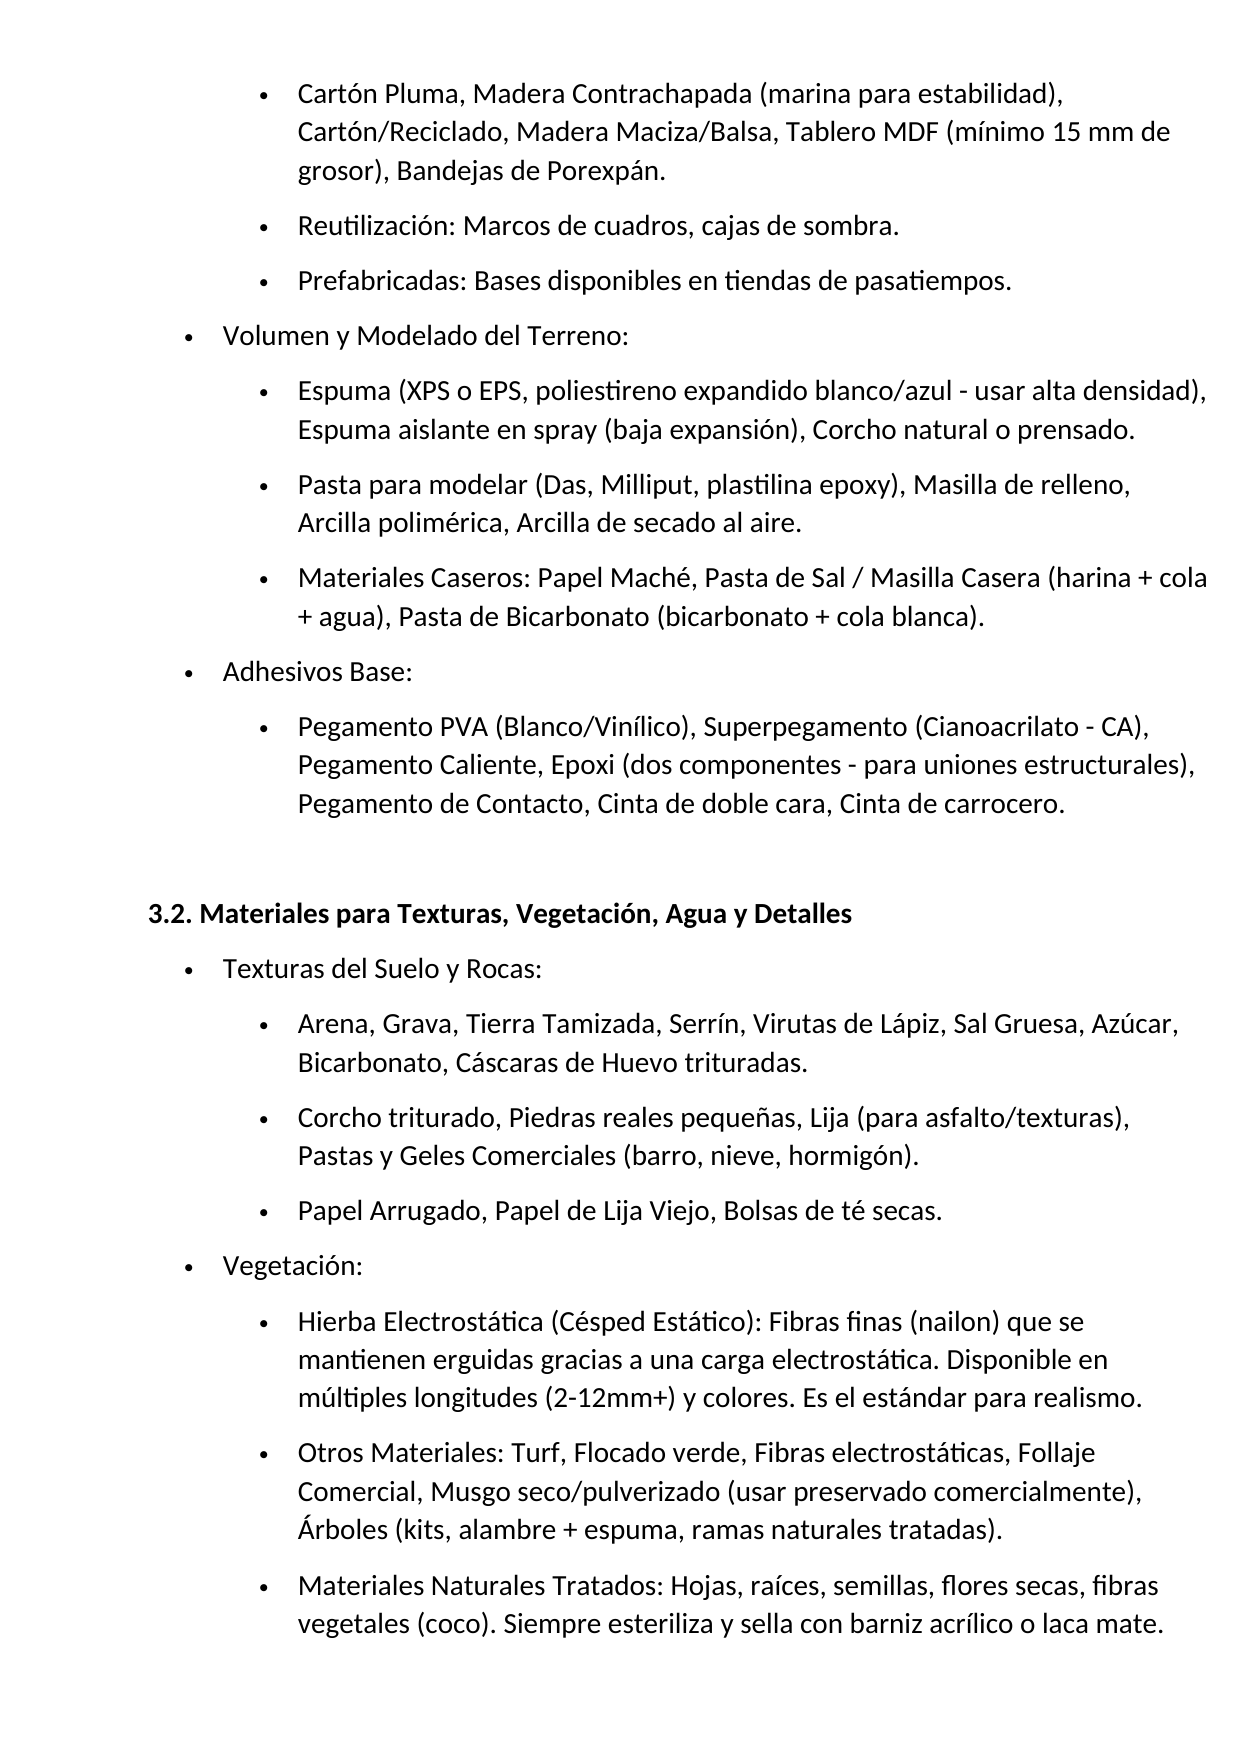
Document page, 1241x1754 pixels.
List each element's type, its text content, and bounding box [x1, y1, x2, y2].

list Papel Arrugado, Papel de Lija Viejo, Bolsas de té secas. [260, 1192, 1211, 1228]
list Pasta para modelar (Das, Milliput, plastilina epoxy), Masilla de relleno, Arcilla polimérica, Arcilla de secado al aire. [260, 466, 1211, 540]
list Cartón Pluma, Madera Contrachapada (marina para estabilidad), Cartón/Reciclado, Madera Maciza/Balsa, Tablero MDF (mínimo 15 mm de grosor), Bandejas de Porexpán. [260, 75, 1211, 187]
list Arena, Grava, Tierra Tamizada, Serrín, Virutas de Lápiz, Sal Gruesa, Azúcar, Bicarbonato, Cáscaras de Huevo trituradas. [260, 1005, 1211, 1079]
list Prefabricadas: Bases disponibles en tiendas de pasatiempos. [260, 262, 1211, 298]
list Corcho triturado, Piedras reales pequeñas, Lija (para asfalto/texturas), Pastas y Geles Comerciales (barro, nieve, hormigón). [260, 1099, 1211, 1173]
list Volumen y Modelado del Terreno: [185, 317, 1211, 353]
list Pegamento PVA (Blanco/Vinílico), Superpegamento (Cianoacrilato - CA), Pegamento Caliente, Epoxi (dos componentes - para uniones estructurales), Pegamento de Contacto, Cinta de doble cara, Cinta de carrocero. [260, 708, 1211, 821]
list Adhesivos Base: [185, 653, 1211, 688]
list Hierba Electrostática (Césped Estático): Fibras finas (nailon) que se mantienen erguidas gracias a una carga electrostática. Disponible en múltiples longitudes (2-12mm+) y colores. Es el estándar para realismo. [260, 1303, 1211, 1415]
list Texturas del Suelo y Rocas: [185, 950, 1211, 986]
list Materiales Caseros: Papel Maché, Pasta de Sal / Masilla Casera (harina + cola + agua), Pasta de Bicarbonato (bicarbonato + cola blanca). [260, 559, 1211, 633]
list Otros Materiales: Turf, Flocado verde, Fibras electrostáticas, Follaje Comercial, Musgo seco/pulverizado (usar preservado comercialmente), Árboles (kits, alambre + espuma, ramas naturales tratadas). [260, 1434, 1211, 1547]
text 3.2. Materiales para Texturas, Vegetación, Agua y Detalles [148, 895, 1211, 931]
list Espuma (XPS o EPS, poliestireno expandido blanco/azul - usar alta densidad), Espuma aislante en spray (baja expansión), Corcho natural o prensado. [260, 372, 1211, 446]
list Reutilización: Marcos de cuadros, cajas de sombra. [260, 207, 1211, 243]
list Materiales Naturales Tratados: Hojas, raíces, semillas, flores secas, fibras vegetales (coco). Siempre esteriliza y sella con barniz acrílico o laca mate. [260, 1567, 1211, 1641]
list Vegetación: [185, 1247, 1211, 1283]
